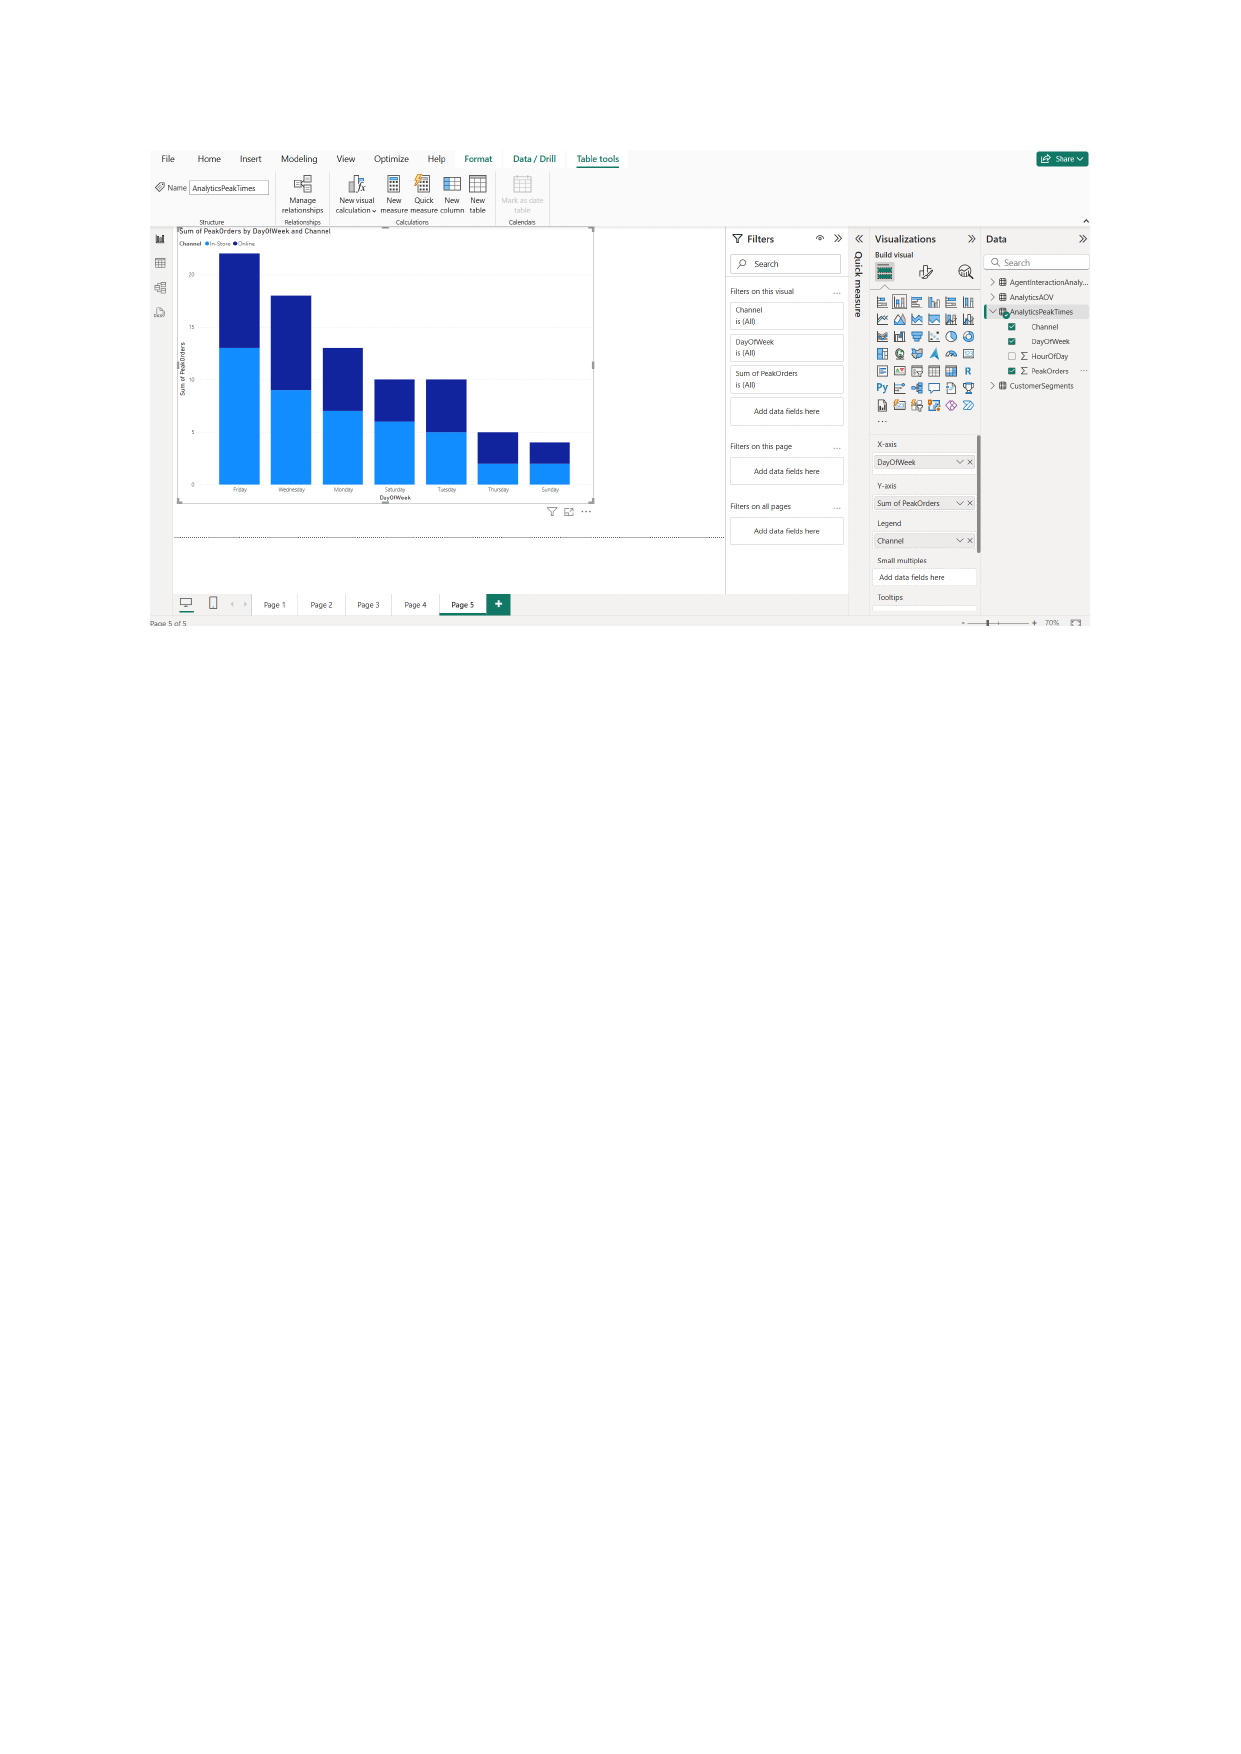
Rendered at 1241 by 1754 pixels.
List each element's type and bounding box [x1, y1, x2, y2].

picture [150, 150, 1091, 626]
